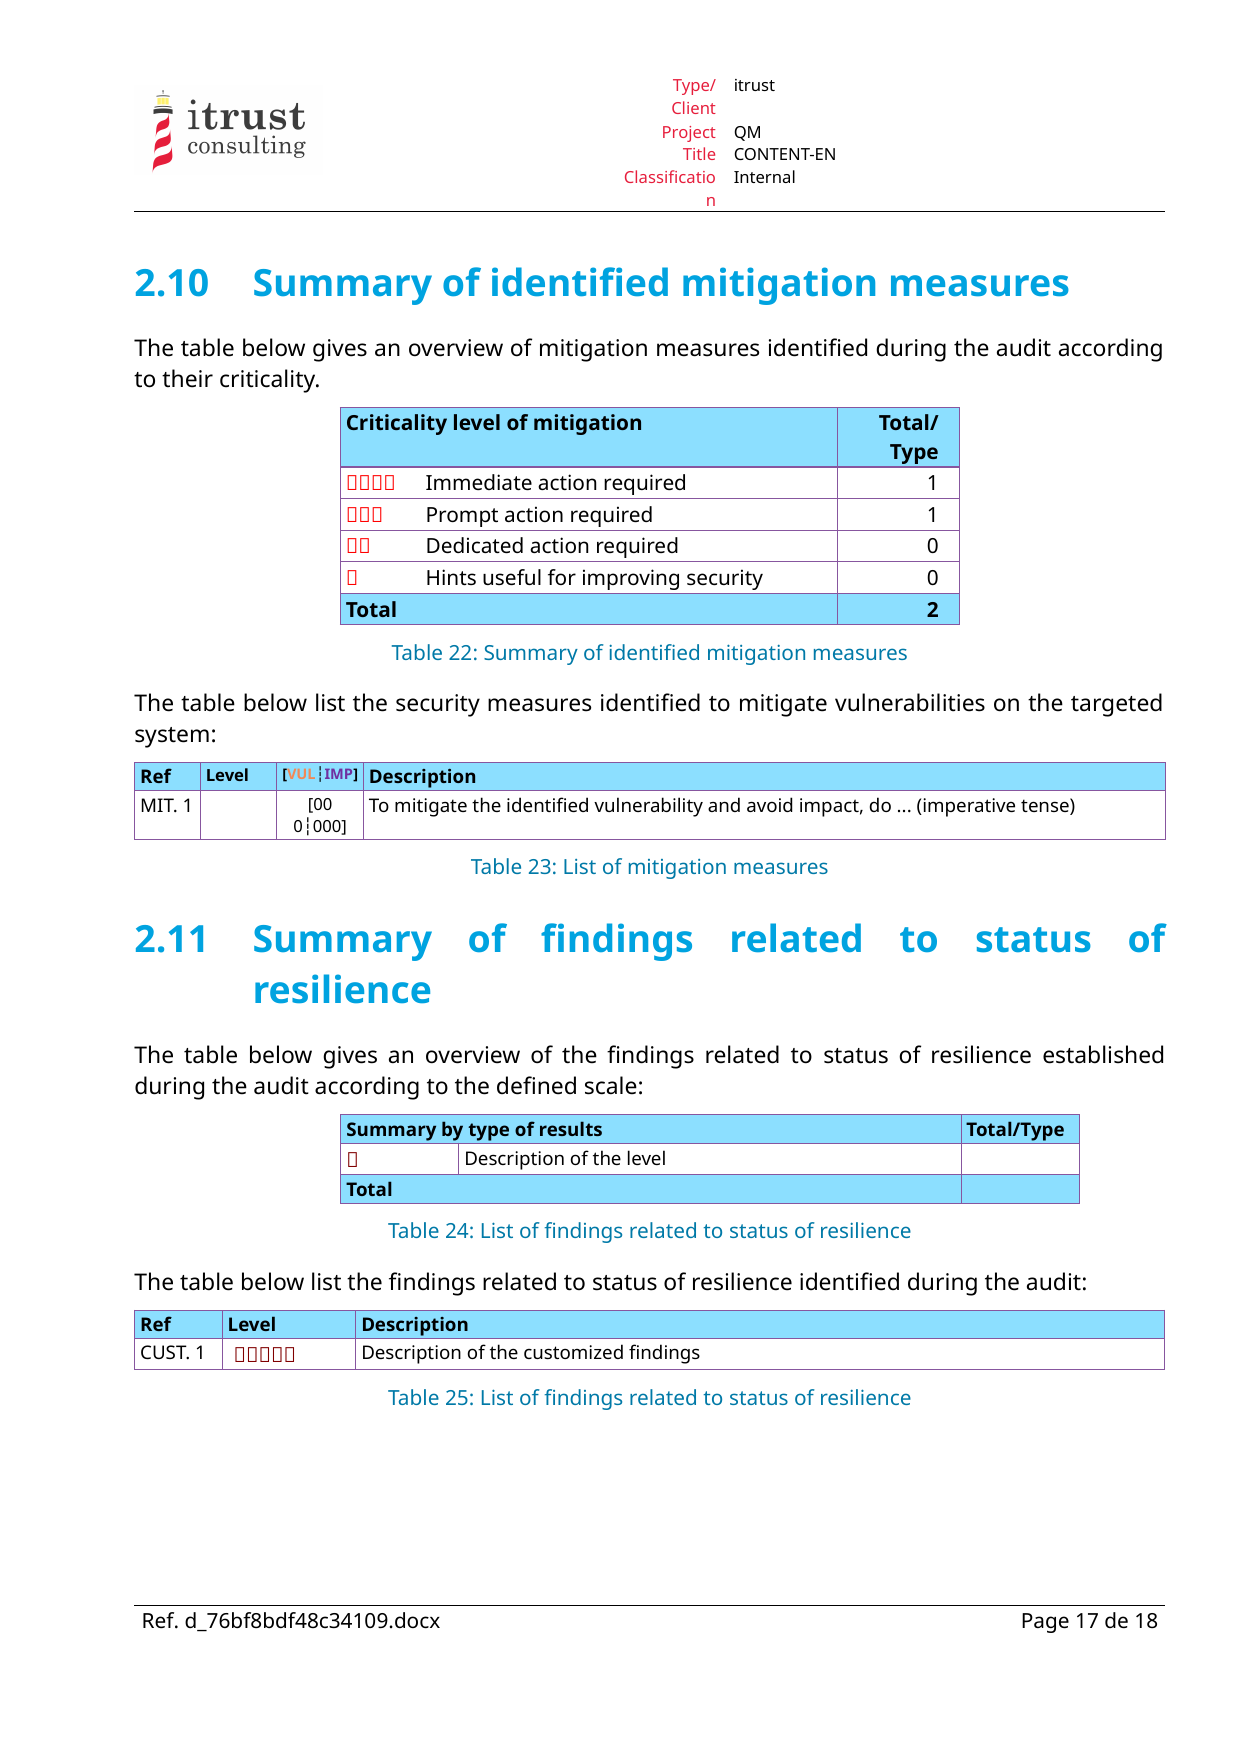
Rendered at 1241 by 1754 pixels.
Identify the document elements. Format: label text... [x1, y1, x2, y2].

table_cell  [341, 1144, 458, 1174]
table_cell 0 [838, 531, 959, 561]
table_cell To mitigate the identified vulnerability and avoid impact, do ... (imperative tense) [364, 791, 1165, 839]
text Table 22: Summary of identified mitigation measures [134, 638, 1165, 666]
table_header Description [364, 763, 1165, 790]
table_cell 1 [838, 499, 959, 529]
table_header Description [356, 1311, 1164, 1338]
table_cell Total [341, 1175, 961, 1203]
table_header Level [223, 1311, 355, 1338]
table_cell [000┆000] [277, 791, 363, 839]
subtitle Summary of identified mitigation measures [134, 256, 1165, 307]
table_cell  Immediate action required [341, 468, 837, 498]
text The table below list the findings related to identified during the audit: [134, 1266, 1165, 1297]
text Table 25: List of findings related to [134, 1383, 1165, 1411]
text The table below gives an overview of the findings related to established during the audit according to the defined scale: [134, 1039, 1165, 1102]
text Table 24: List of findings related to [134, 1216, 1165, 1245]
text The table below gives an overview of mitigation measures identified during the audit according to their criticality. [134, 332, 1165, 394]
table_cell 1 [838, 468, 959, 498]
table_header Ref [135, 1311, 222, 1338]
table_header Level [201, 763, 276, 790]
text The table below list the security measures identified to mitigate vulnerabilities on the targeted system: [134, 687, 1165, 749]
table_cell CUST. 1 [135, 1339, 222, 1369]
table_cell  [223, 1339, 355, 1369]
table_header Summary by type of results [341, 1115, 961, 1143]
table_header Ref [135, 763, 200, 790]
table_cell MIT. 1 [135, 791, 200, 839]
table_cell  Prompt action required [341, 499, 837, 529]
table_cell Description of the customized findings [356, 1339, 1164, 1369]
table_cell  Dedicated action required [341, 531, 837, 561]
table_cell Total [341, 594, 837, 624]
picture [134, 85, 323, 175]
table_cell [201, 791, 276, 839]
table_cell [962, 1144, 1079, 1174]
table_cell  Hints useful for improving security [341, 562, 837, 593]
subtitle Summary of findings related to [134, 912, 1165, 1014]
table_cell 0 [838, 562, 959, 593]
table_header [VUL┆IMP] [277, 763, 363, 790]
table_header Total/Type [838, 408, 959, 466]
table_header Criticality level of mitigation [341, 408, 837, 466]
text Table 23: List of mitigation measures [134, 852, 1165, 881]
table_cell [962, 1175, 1079, 1203]
table_cell 2 [838, 594, 959, 624]
table_cell Description of the level [459, 1144, 961, 1174]
table_header Total/Type [962, 1115, 1079, 1143]
